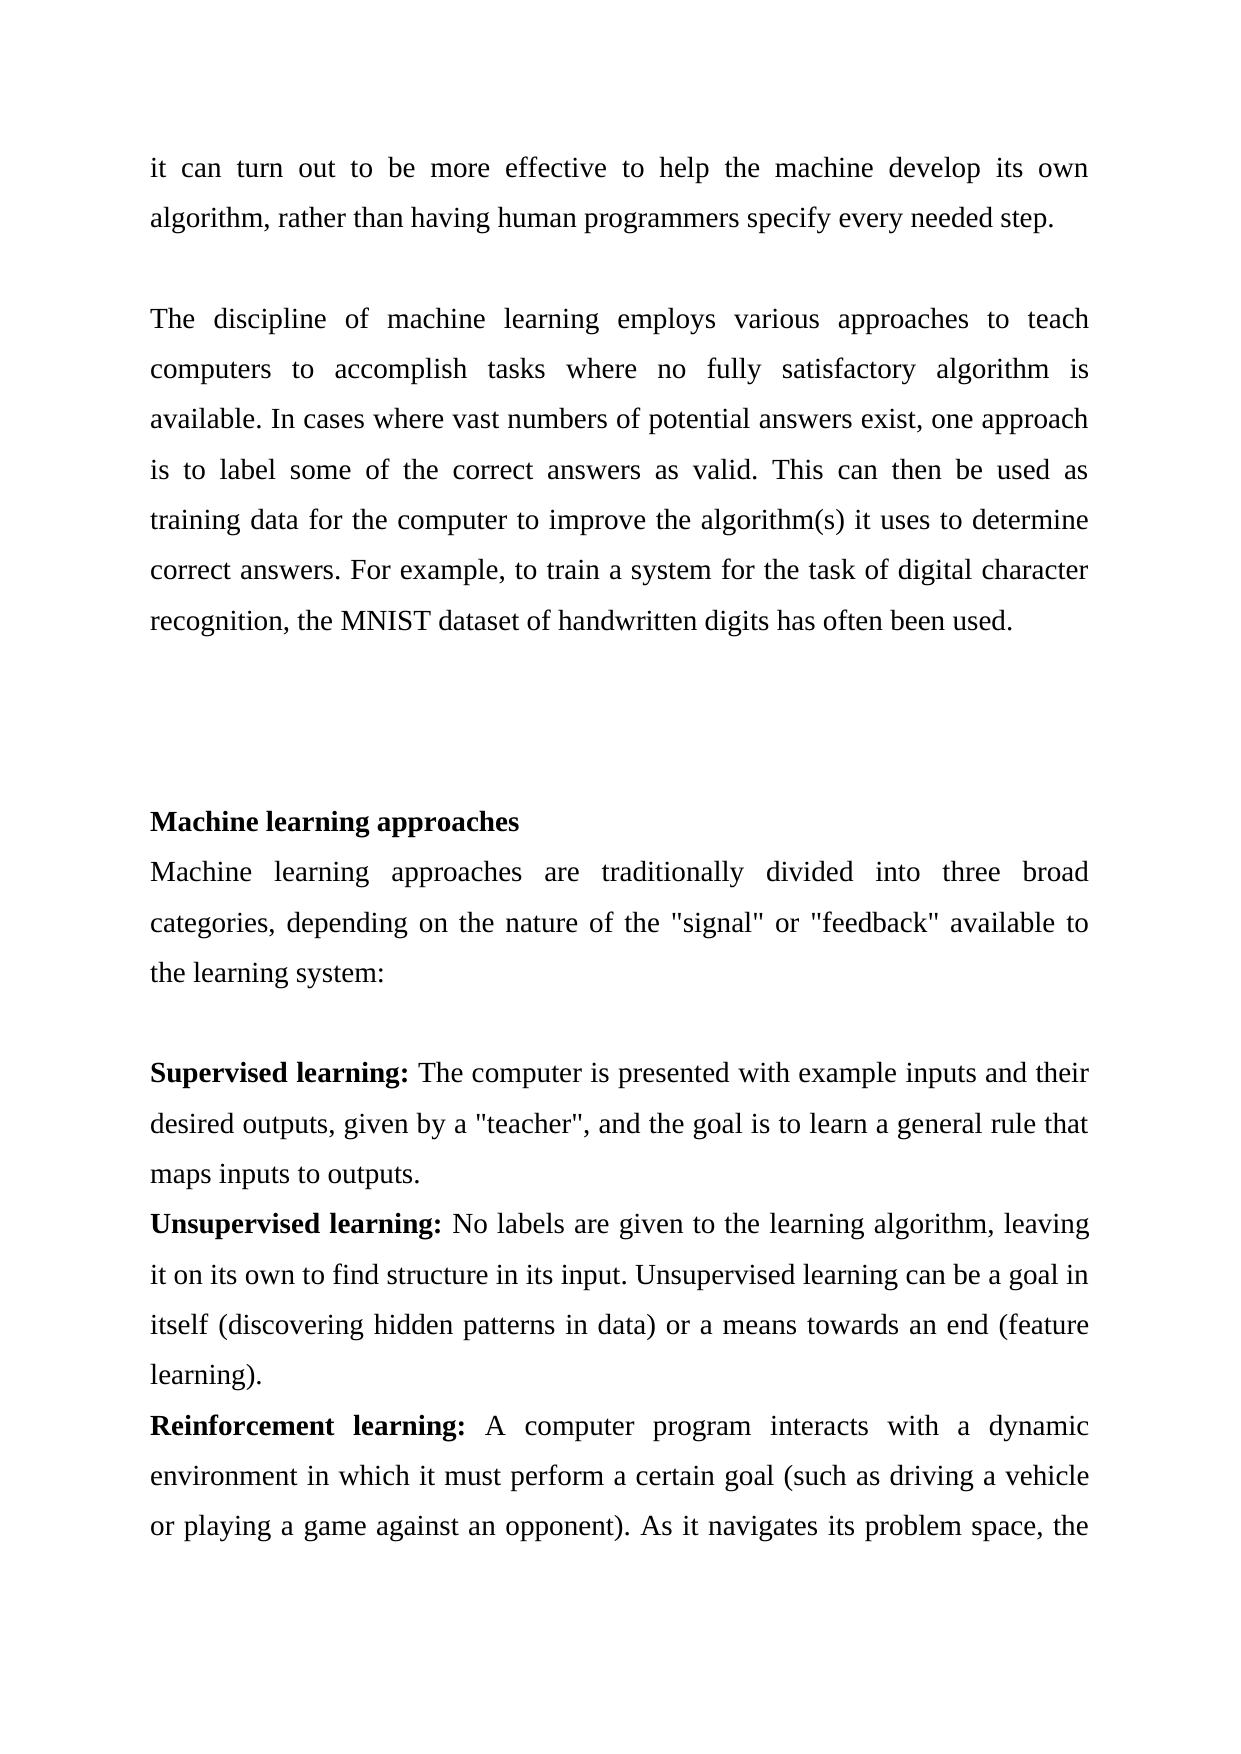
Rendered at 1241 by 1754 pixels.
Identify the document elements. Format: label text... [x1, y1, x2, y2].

text Unsupervised learning: No labels are given to the learning algorithm, leaving it on its own to find structure in its input. Unsupervised learning can be a goal in itself (discovering hidden patterns in data) or a means towards an end (feature learning). [150, 1207, 1090, 1391]
text The discipline of machine learning employs various approaches to teach computers to accomplish tasks where no fully satisfactory algorithm is available. In cases where vast numbers of potential answers exist, one approach is to label some of the correct answers as valid. This can then be used as training data for the computer to improve the algorithm(s) it uses to determine correct answers. For example, to train a system for the task of digital character recognition, the MNIST dataset of handwritten digits has often been used. [150, 301, 1090, 636]
text Machine learning approaches are traditionally divided into three broad categories, depending on the nature of the "signal" or "feedback" available to the learning system: [150, 854, 1090, 988]
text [150, 1408, 1090, 1542]
text Supervised learning: The computer is presented with example inputs and their desired outputs, given by a "teacher", and the goal is to learn a general rule that maps inputs to outputs. [150, 1056, 1090, 1190]
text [150, 150, 1090, 234]
text Machine learning approaches [150, 804, 1090, 838]
